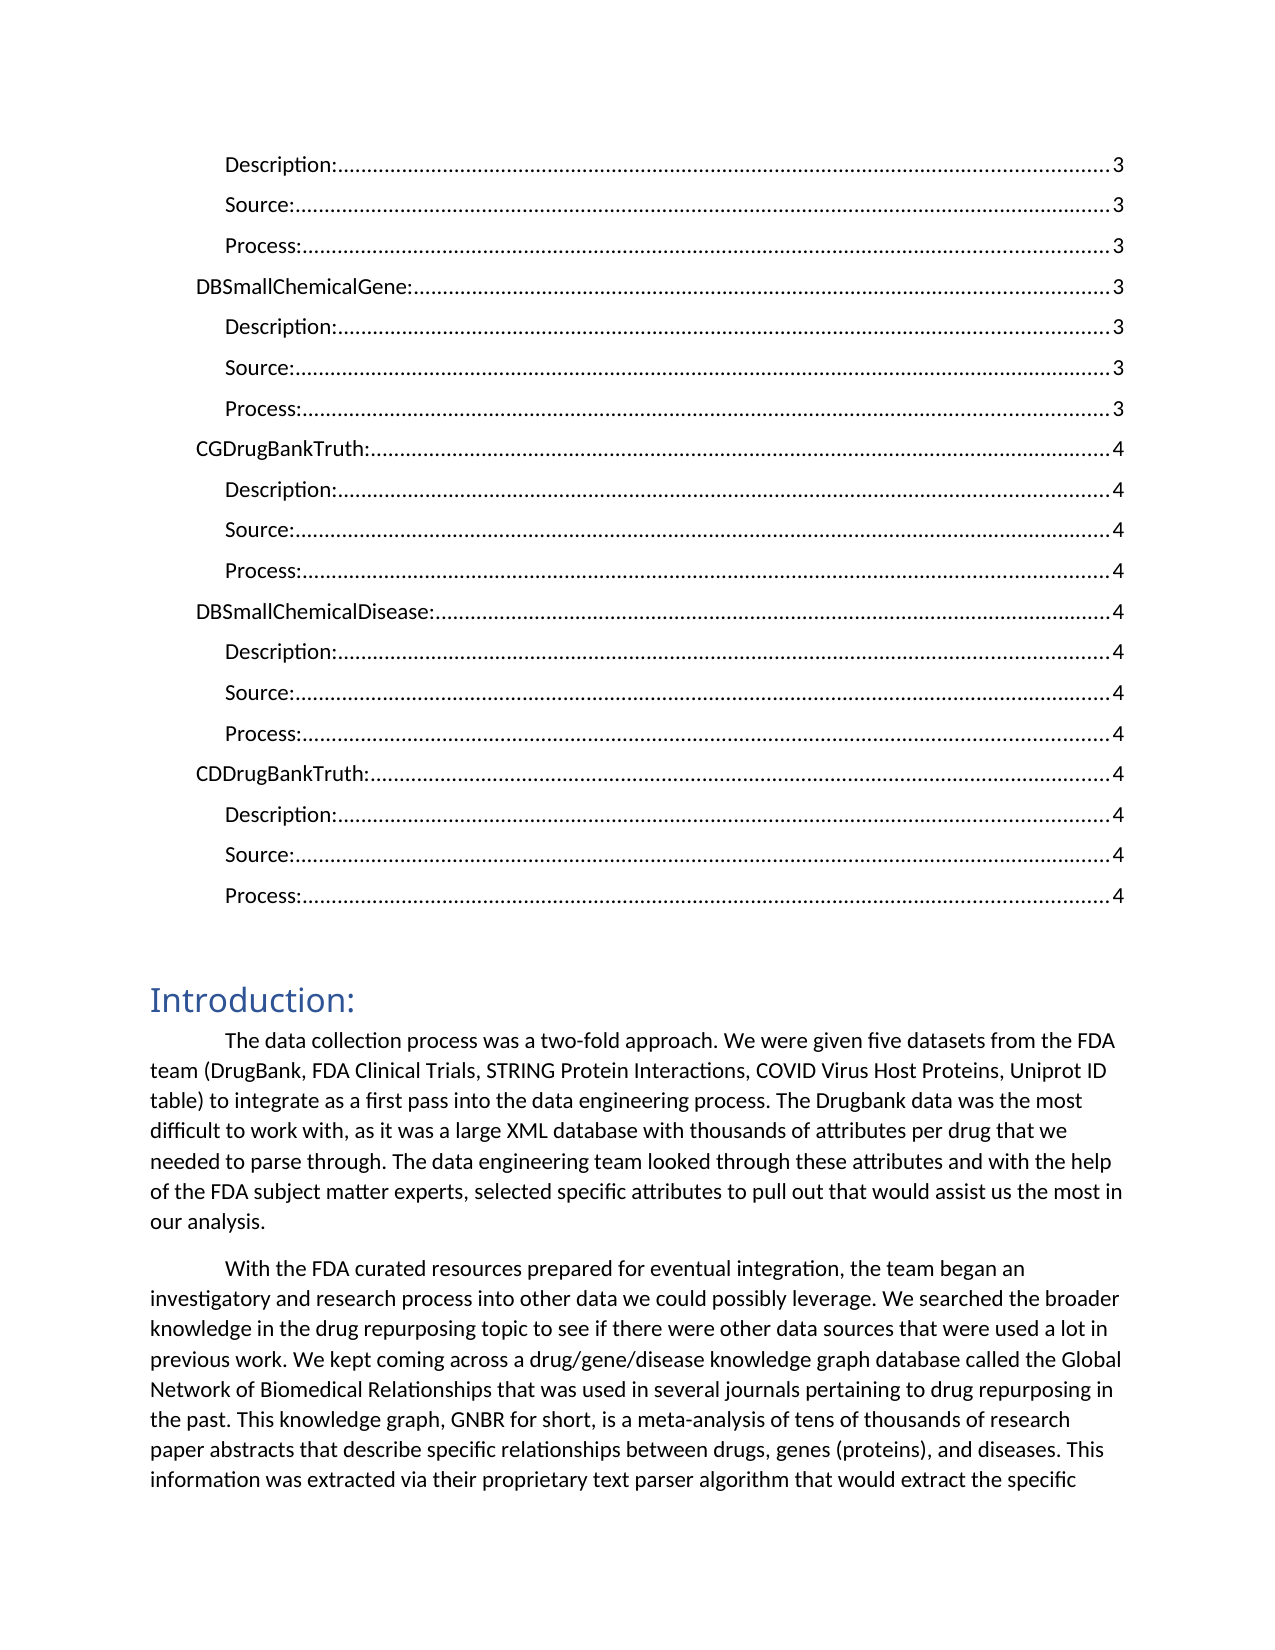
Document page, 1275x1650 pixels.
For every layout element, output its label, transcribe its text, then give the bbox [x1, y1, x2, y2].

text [150, 1254, 1125, 1494]
subtitle Introduction: [150, 977, 1125, 1022]
text The data collection process was a two-fold approach. We were given five datasets from the FDA team (DrugBank, FDA Clinical Trials, STRING Protein Interactions, COVID Virus Host Proteins, Uniprot ID table) to integrate as a first pass into the data engineering process. The Drugbank data was the most difficult to work with, as it was a large XML database with thousands of attributes per drug that we needed to parse through. The data engineering team looked through these attributes and with the help of the FDA subject matter experts, selected specific attributes to pull out that would assist us the most in our analysis. [150, 1026, 1125, 1235]
